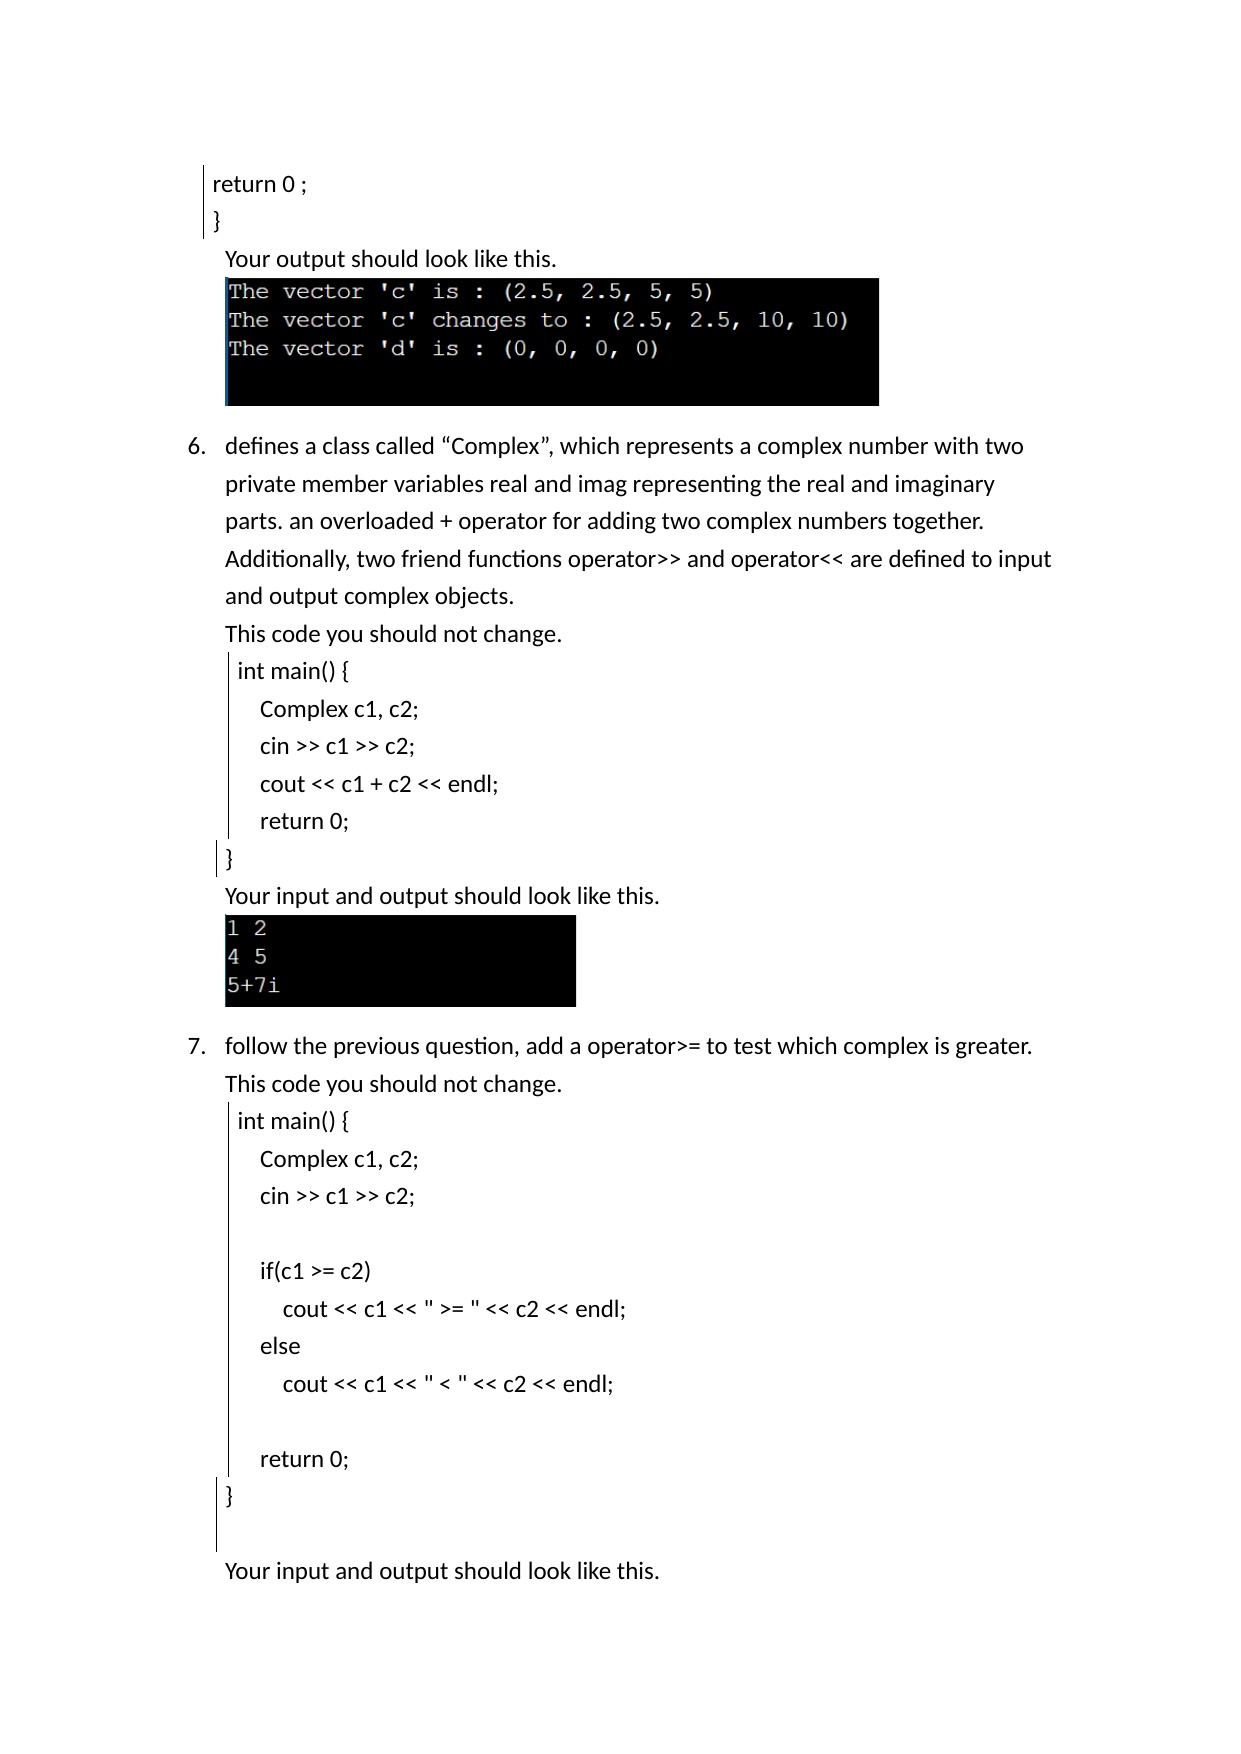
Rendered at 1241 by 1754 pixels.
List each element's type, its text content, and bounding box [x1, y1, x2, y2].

list cout << c1 << " < " << c2 << endl; [229, 1364, 1053, 1402]
list } [217, 1477, 1053, 1514]
list Complex c1, c2; [229, 1139, 1053, 1177]
list follow the previous question, add a operator>= to test which complex is greater. [187, 1027, 1053, 1064]
list cin >> c1 >> c2; [229, 1177, 1053, 1214]
list defines a class called “Complex”, which represents a complex number with two private member variables real and imag representing the real and imaginary parts. an overloaded + operator for adding two complex numbers together. Additionally, two friend functions operator>> and operator<< are defined to input and output complex objects. [187, 427, 1053, 614]
list if(c1 >= c2) [229, 1252, 1053, 1289]
list Your output should look like this. [225, 239, 1053, 277]
list cout << c1 + c2 << endl; [229, 764, 1053, 802]
text } [204, 202, 1053, 239]
list return 0; [229, 1439, 1053, 1477]
list int main() { [229, 652, 1053, 689]
list This code you should not change. [225, 1064, 1053, 1102]
list return 0; [229, 802, 1053, 839]
list else [229, 1327, 1053, 1364]
list int main() { [229, 1102, 1053, 1139]
list Complex c1, c2; [229, 689, 1053, 727]
list This code you should not change. [225, 614, 1053, 652]
list } [216, 839, 1053, 877]
text return 0 ; [203, 164, 1053, 202]
list Your input and output should look like this. [225, 877, 1053, 914]
list cin >> c1 >> c2; [229, 727, 1053, 764]
list cout << c1 << " >= " << c2 << endl; [229, 1289, 1053, 1327]
list Your input and output should look like this. [225, 1552, 1053, 1589]
